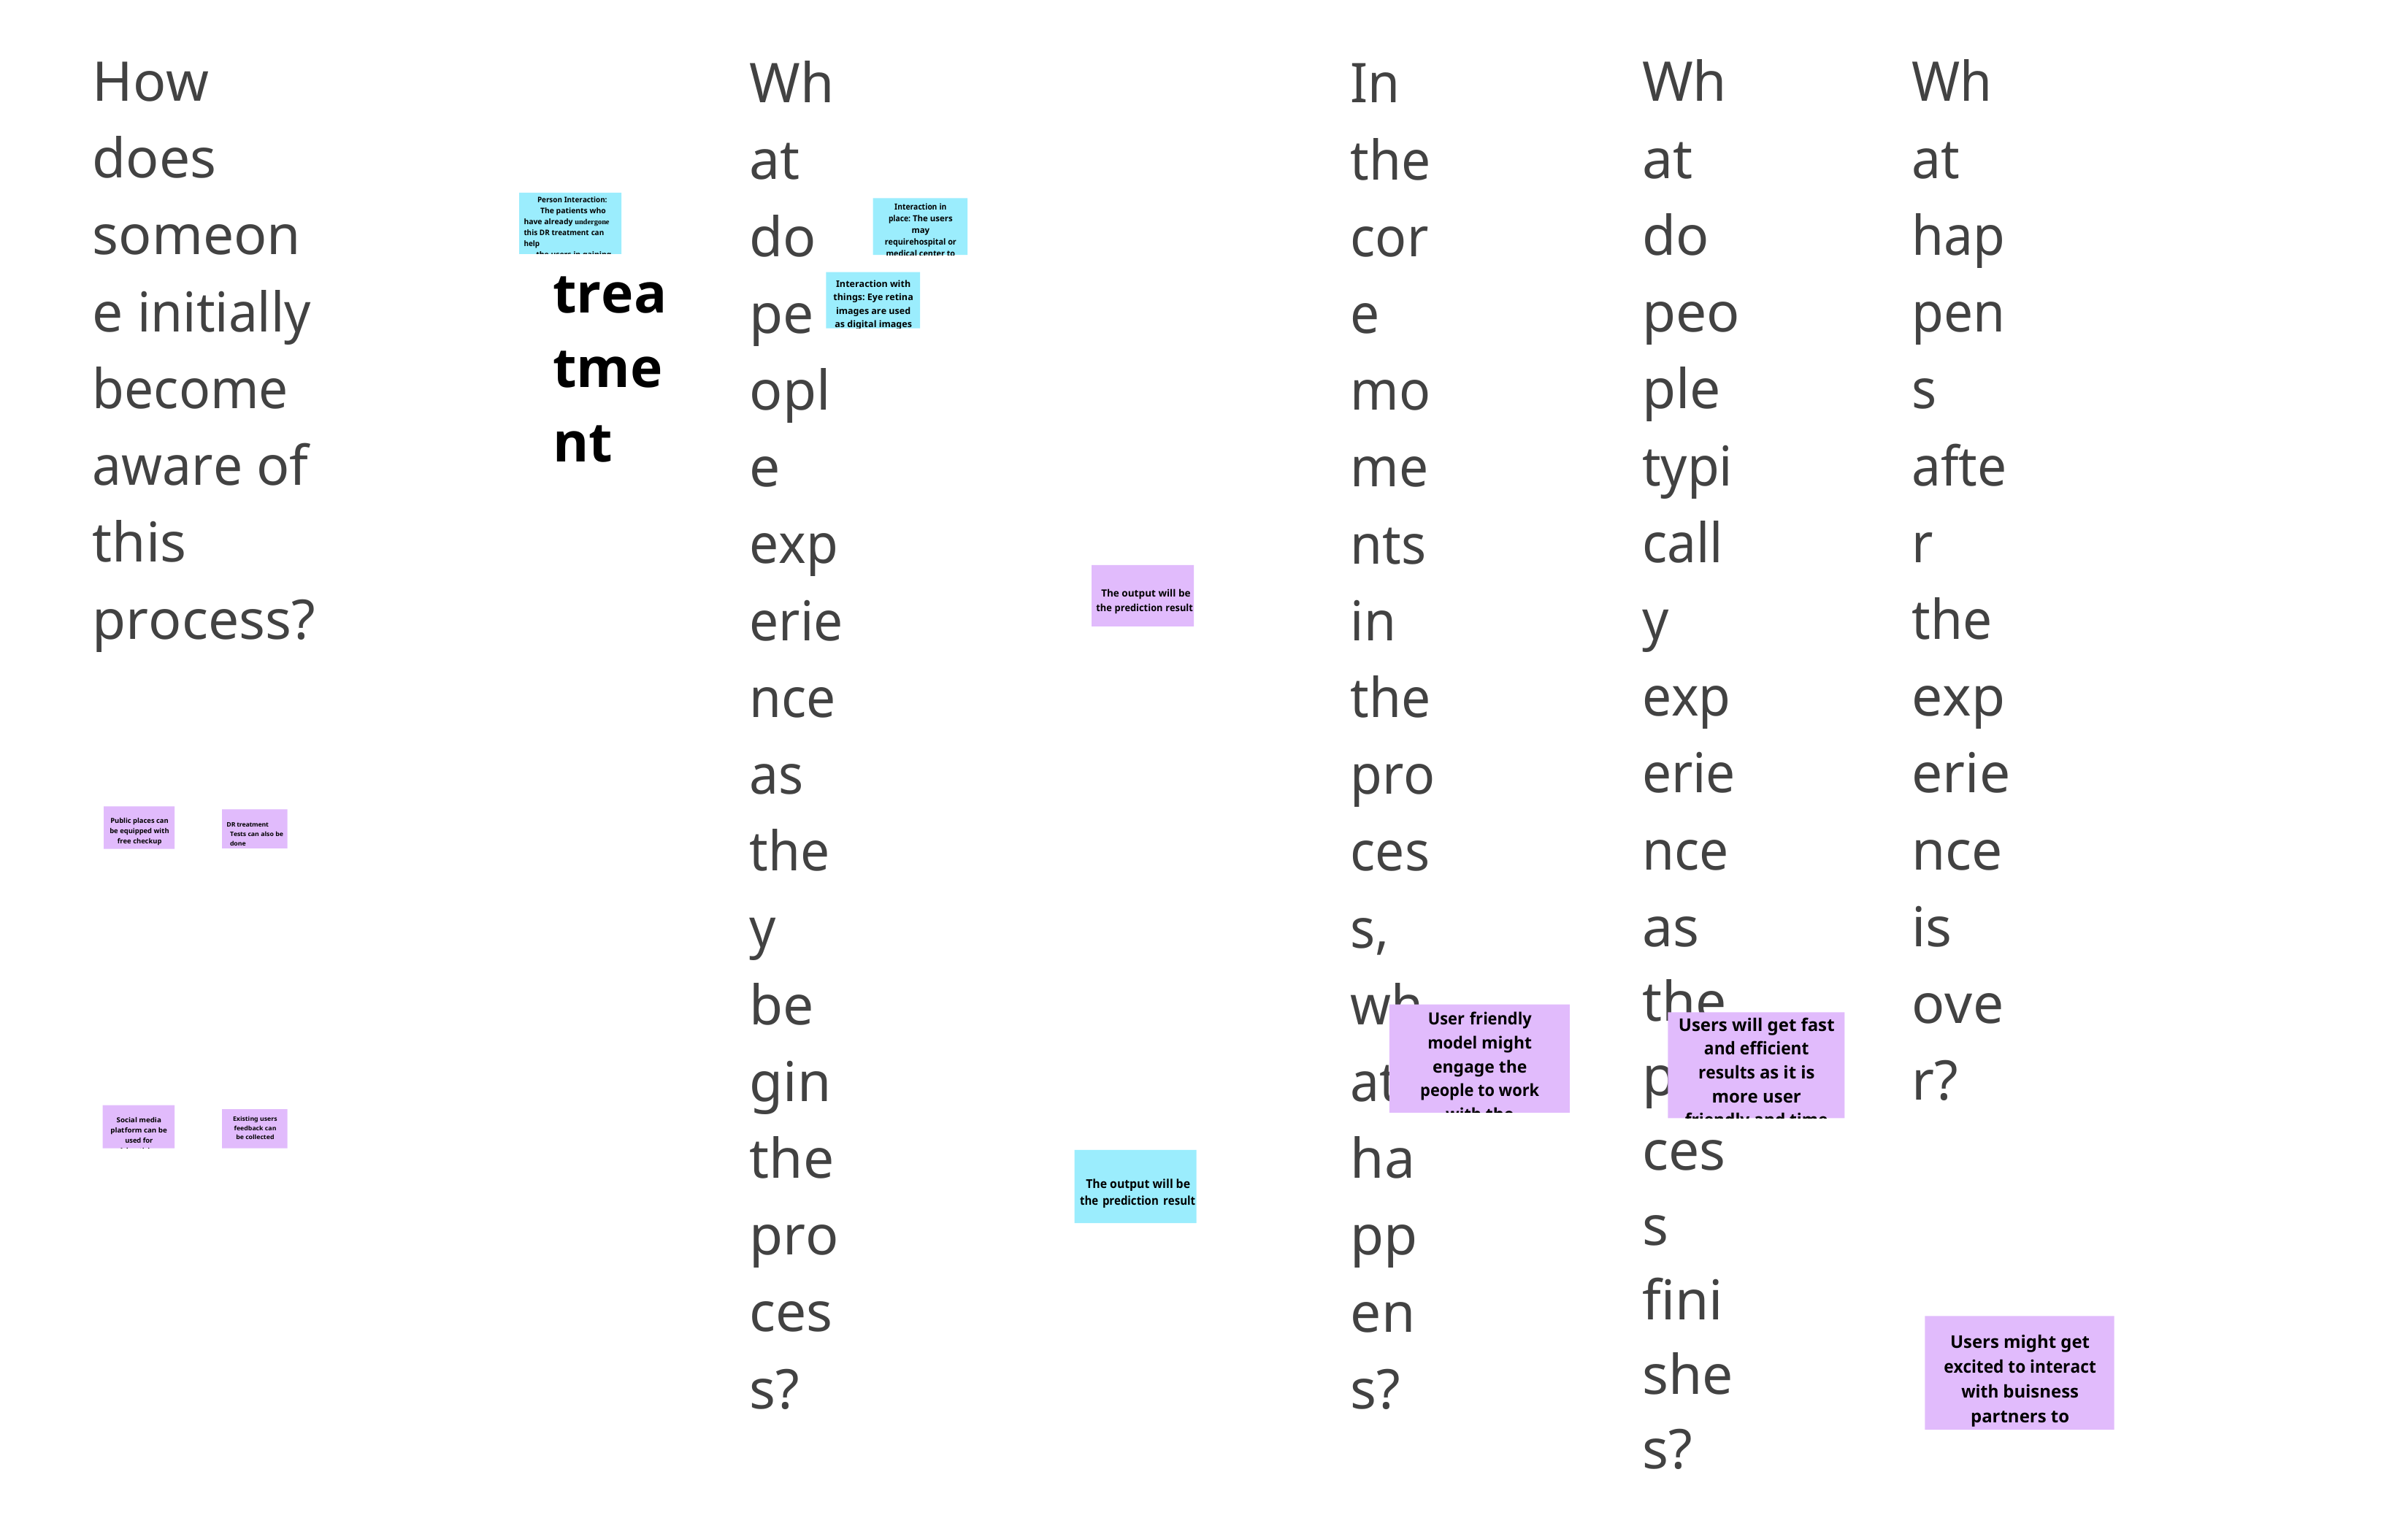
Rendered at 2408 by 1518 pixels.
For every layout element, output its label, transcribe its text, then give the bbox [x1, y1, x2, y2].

text In the core moments in the process, what happens? [1350, 45, 1439, 1425]
text What do people experience as they begin the process? [749, 44, 846, 1425]
text How does someone initially become aware of this process? [93, 42, 323, 655]
text treatment [553, 254, 688, 478]
text as the process finishes? [1642, 888, 1747, 1484]
text What happens after the experience is over? [1912, 43, 2013, 1116]
text What do people typically experience [1642, 43, 1746, 886]
